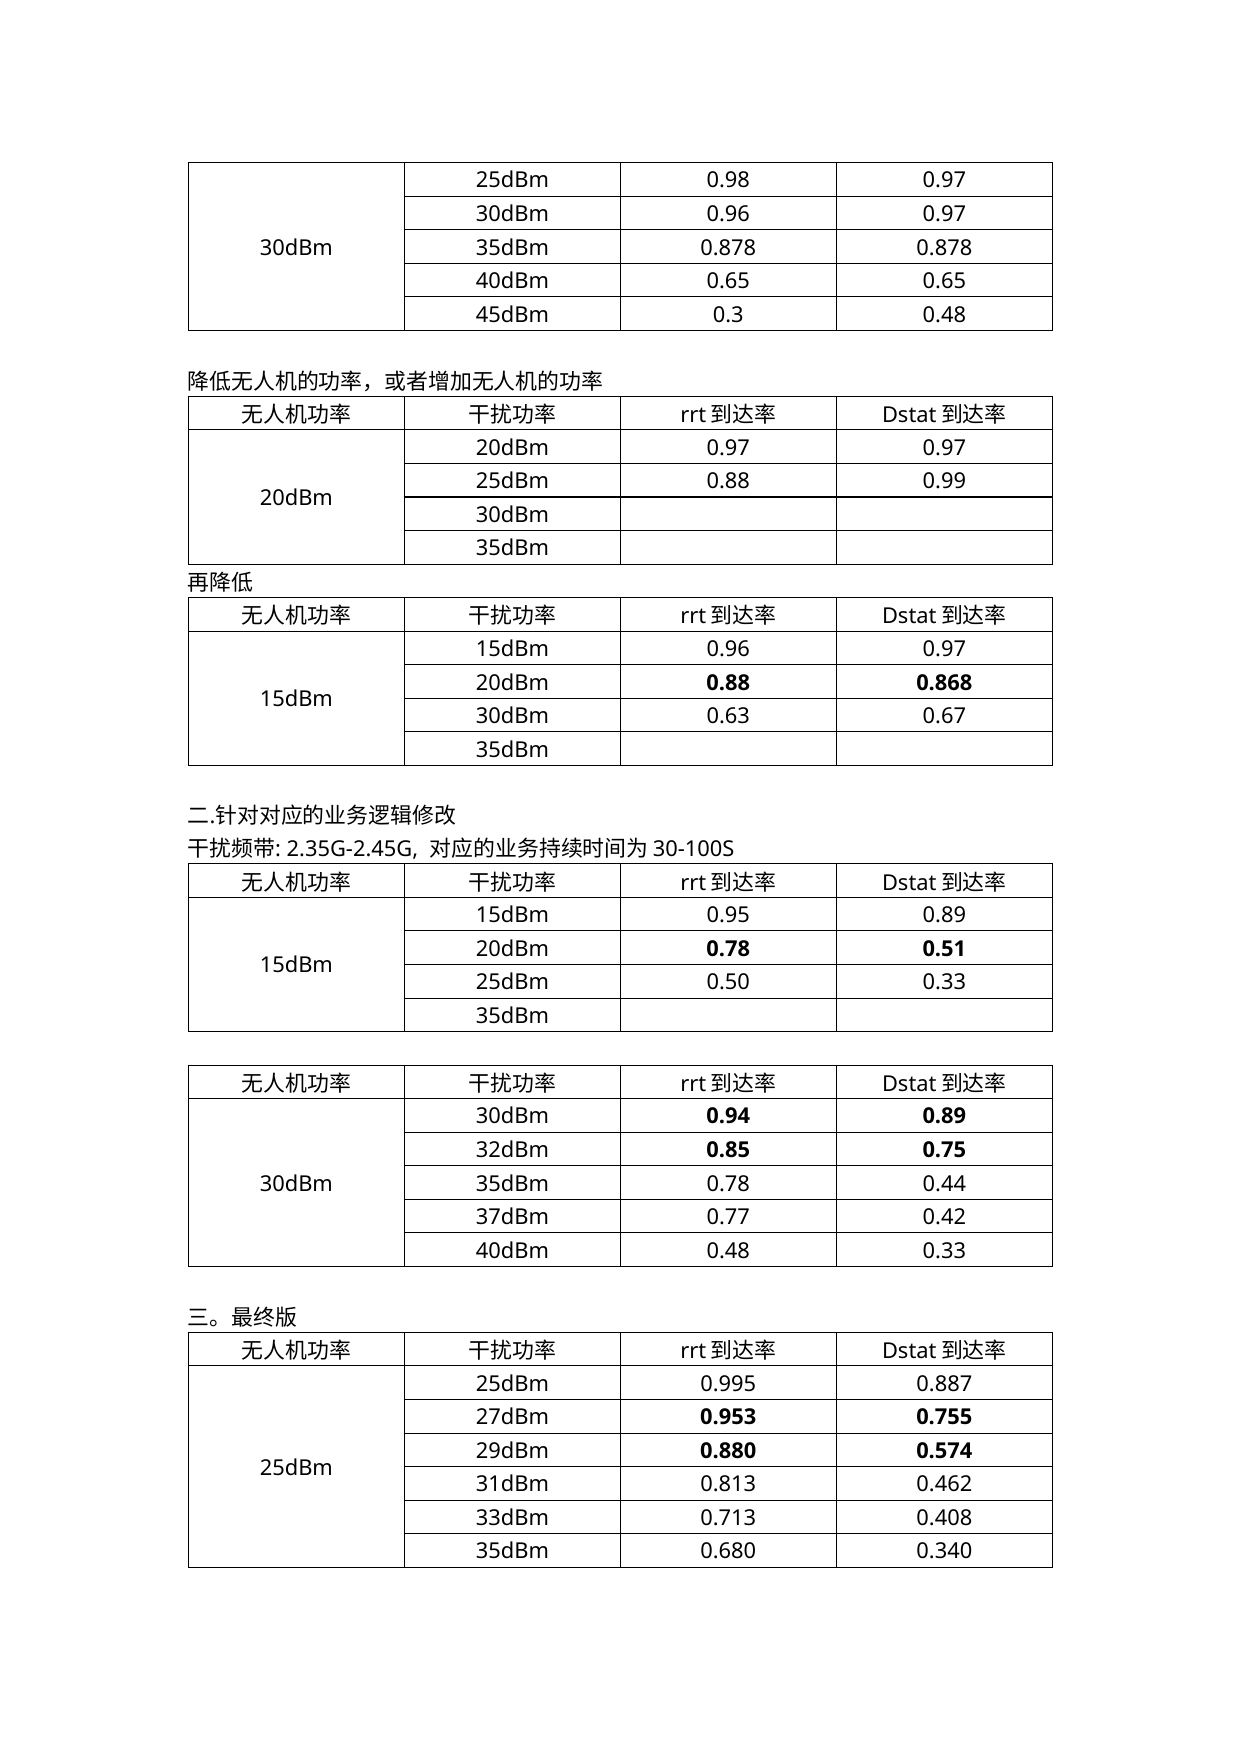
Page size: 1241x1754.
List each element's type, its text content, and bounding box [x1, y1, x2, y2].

table_header 无人机功率 [189, 864, 404, 897]
table_cell 45dBm [405, 297, 620, 330]
table_cell 0.878 [621, 230, 836, 263]
table_cell 0.94 [621, 1099, 836, 1132]
table_header 干扰功率 [405, 397, 620, 429]
table_cell 0.97 [837, 632, 1052, 664]
table_cell 30dBm [405, 1099, 620, 1132]
table_cell [837, 999, 1052, 1031]
table_cell 35dBm [405, 230, 620, 263]
table_cell 0.89 [837, 898, 1052, 930]
table_cell 35dBm [405, 1166, 620, 1199]
table_cell 0.96 [621, 197, 836, 229]
table_cell 25dBm [405, 965, 620, 997]
table_cell 0.44 [837, 1166, 1052, 1199]
text 干扰频带: 2.35G-2.45G, 对应的业务持续时间为30-100S [187, 831, 1053, 863]
table_header Dstat到达率 [837, 1333, 1052, 1365]
table_cell [837, 498, 1052, 530]
table_cell 35dBm [405, 999, 620, 1031]
table_cell 33dBm [405, 1501, 620, 1533]
table_header Dstat到达率 [837, 864, 1052, 897]
table_cell 0.75 [837, 1133, 1052, 1165]
table_cell 0.813 [621, 1467, 836, 1499]
table_cell 32dBm [405, 1133, 620, 1165]
table_cell 0.48 [837, 297, 1052, 330]
table_cell [837, 531, 1052, 563]
table_cell 35dBm [405, 1534, 620, 1567]
table_cell 0.953 [621, 1400, 836, 1432]
table_cell 30dBm [405, 498, 620, 530]
table_header rrt到达率 [621, 397, 836, 429]
table_header Dstat到达率 [837, 598, 1052, 631]
table_cell 30dBm [405, 699, 620, 731]
table_header rrt到达率 [621, 1066, 836, 1098]
table_cell 0.574 [837, 1434, 1052, 1466]
table_header Dstat到达率 [837, 1066, 1052, 1098]
table_cell 0.33 [837, 1233, 1052, 1266]
table_cell 0.97 [837, 430, 1052, 463]
table_cell 15dBm [189, 632, 404, 765]
table_header rrt到达率 [621, 864, 836, 897]
table_cell 30dBm [189, 163, 404, 330]
table_cell 0.97 [837, 163, 1052, 196]
table_cell 0.680 [621, 1534, 836, 1567]
table_header 无人机功率 [189, 1333, 404, 1365]
table_cell 0.78 [621, 931, 836, 964]
table_cell 25dBm [189, 1366, 404, 1567]
table_cell 0.78 [621, 1166, 836, 1199]
table_header 无人机功率 [189, 397, 404, 429]
table_cell 15dBm [405, 632, 620, 664]
table_cell 20dBm [405, 931, 620, 964]
table_header 干扰功率 [405, 864, 620, 897]
table_header 干扰功率 [405, 598, 620, 631]
table_cell 30dBm [405, 197, 620, 229]
table_cell 0.887 [837, 1366, 1052, 1399]
text 二.针对对应的业务逻辑修改 [187, 798, 1053, 831]
table_cell 0.33 [837, 965, 1052, 997]
text 再降低 [187, 564, 1053, 597]
table_cell 0.65 [621, 264, 836, 296]
table_cell 0.89 [837, 1099, 1052, 1132]
table_cell 20dBm [405, 430, 620, 463]
text 三。最终版 [187, 1299, 1053, 1332]
table_cell 0.96 [621, 632, 836, 664]
table_cell 27dBm [405, 1400, 620, 1432]
table_cell 20dBm [189, 430, 404, 563]
table_cell 0.868 [837, 665, 1052, 698]
table_header 干扰功率 [405, 1066, 620, 1098]
table_header 干扰功率 [405, 1333, 620, 1365]
text 降低无人机的功率，或者增加无人机的功率 [187, 363, 1053, 396]
table_cell 0.95 [621, 898, 836, 930]
table_cell [621, 531, 836, 563]
table_cell 0.995 [621, 1366, 836, 1399]
table_cell 0.713 [621, 1501, 836, 1533]
table_cell 0.42 [837, 1200, 1052, 1232]
table_cell 25dBm [405, 464, 620, 496]
table_cell 25dBm [405, 1366, 620, 1399]
table_cell 0.65 [837, 264, 1052, 296]
table_cell 31dBm [405, 1467, 620, 1499]
table_cell 20dBm [405, 665, 620, 698]
table_cell 0.88 [621, 665, 836, 698]
table_cell 0.97 [621, 430, 836, 463]
table_cell 0.51 [837, 931, 1052, 964]
table_cell 0.77 [621, 1200, 836, 1232]
table_header 无人机功率 [189, 1066, 404, 1098]
table_cell 37dBm [405, 1200, 620, 1232]
table_cell 0.340 [837, 1534, 1052, 1567]
table_cell 0.88 [621, 464, 836, 496]
table_cell [621, 999, 836, 1031]
table_cell 40dBm [405, 264, 620, 296]
table_cell 25dBm [405, 163, 620, 196]
table_cell 0.878 [837, 230, 1052, 263]
table_cell 0.99 [837, 464, 1052, 496]
table_cell 0.67 [837, 699, 1052, 731]
table_cell [621, 498, 836, 530]
table_cell 0.880 [621, 1434, 836, 1466]
table_header rrt到达率 [621, 598, 836, 631]
table_header Dstat到达率 [837, 397, 1052, 429]
table_cell 35dBm [405, 732, 620, 765]
table_cell 0.48 [621, 1233, 836, 1266]
table_cell 0.85 [621, 1133, 836, 1165]
table_cell 0.462 [837, 1467, 1052, 1499]
table_cell 15dBm [189, 898, 404, 1031]
table_cell 35dBm [405, 531, 620, 563]
table_header rrt到达率 [621, 1333, 836, 1365]
table_cell [621, 732, 836, 765]
table_cell 29dBm [405, 1434, 620, 1466]
table_cell 0.98 [621, 163, 836, 196]
table_cell 0.97 [837, 197, 1052, 229]
table_cell 40dBm [405, 1233, 620, 1266]
table_cell [837, 732, 1052, 765]
table_cell 0.755 [837, 1400, 1052, 1432]
table_header 无人机功率 [189, 598, 404, 631]
table_cell 30dBm [189, 1099, 404, 1266]
table_cell 0.50 [621, 965, 836, 997]
table_cell 0.408 [837, 1501, 1052, 1533]
table_cell 0.3 [621, 297, 836, 330]
table_cell 0.63 [621, 699, 836, 731]
table_cell 15dBm [405, 898, 620, 930]
